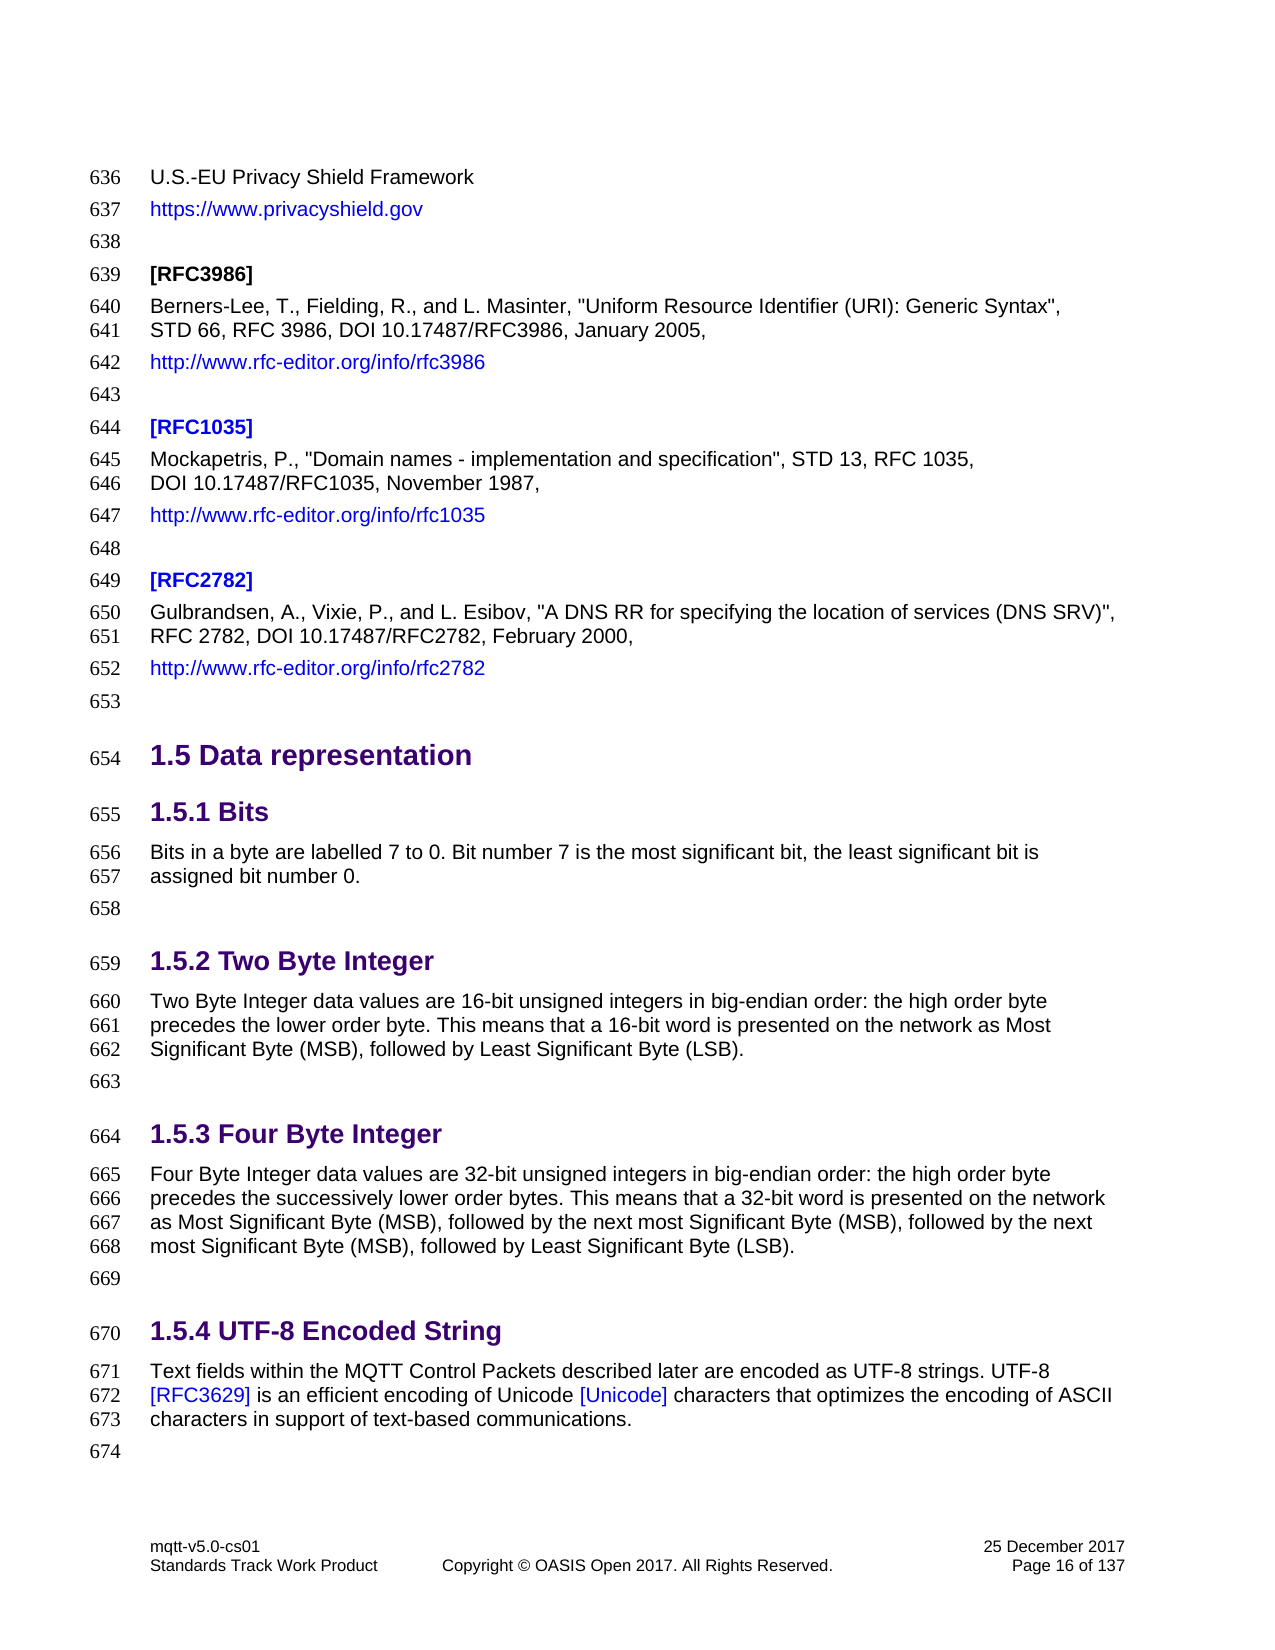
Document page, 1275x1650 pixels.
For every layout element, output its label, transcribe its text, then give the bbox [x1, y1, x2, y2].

text http://www.rfc-editor.org/info/rfc1035 [150, 503, 1125, 527]
text U.S.-EU Privacy Shield Framework [150, 164, 1125, 188]
text Two Byte Integer data values are 16-bit unsigned integers in big-endian order: the high order byte precedes the lower order byte. This means that a 16-bit word is presented on the network as Most Significant Byte (MSB), followed by Least Significant Byte (LSB). [150, 989, 1125, 1061]
text Gulbrandsen, A., Vixie, P., and L. Esibov, "A DNS RR for specifying the location of services (DNS SRV)", RFC 2782, DOI 10.17487/RFC2782, February 2000, [150, 600, 1125, 648]
text [RFC3986] [150, 261, 1125, 285]
text http://www.rfc-editor.org/info/rfc2782 [150, 656, 1125, 680]
text Mockapetris, P., "Domain names - implementation and specification", STD 13, RFC 1035, DOI 10.17487/RFC1035, November 1987, [150, 447, 1125, 495]
subtitle UTF-8 Encoded String [150, 1315, 1125, 1346]
text [RFC1035] [150, 414, 1125, 438]
subtitle Data representation [150, 737, 1125, 771]
subtitle Four Byte Integer [150, 1118, 1125, 1149]
text https://www.privacyshield.gov [150, 197, 1125, 221]
text Text fields within the MQTT Control Packets described later are encoded as UTF-8 strings. UTF-8 [RFC3629] is an efficient encoding of Unicode [Unicode] characters that optimizes the encoding of ASCII characters in support of text-based communications. [150, 1358, 1125, 1430]
text [RFC2782] [150, 568, 1125, 592]
text Four Byte Integer data values are 32-bit unsigned integers in big-endian order: the high order byte precedes the successively lower order bytes. This means that a 32-bit word is presented on the network as Most Significant Byte (MSB), followed by the next most Significant Byte (MSB), followed by the next most Significant Byte (MSB), followed by Least Significant Byte (LSB). [150, 1162, 1125, 1257]
text Bits in a byte are labelled 7 to 0. Bit number 7 is the most significant bit, the least significant bit is assigned bit number 0. [150, 840, 1125, 888]
text Berners-Lee, T., Fielding, R., and L. Masinter, "Uniform Resource Identifier (URI): Generic Syntax", STD 66, RFC 3986, DOI 10.17487/RFC3986, January 2005, [150, 294, 1125, 342]
text http://www.rfc-editor.org/info/rfc3986 [150, 350, 1125, 374]
subtitle Bits [150, 796, 1125, 827]
subtitle Two Byte Integer [150, 945, 1125, 976]
